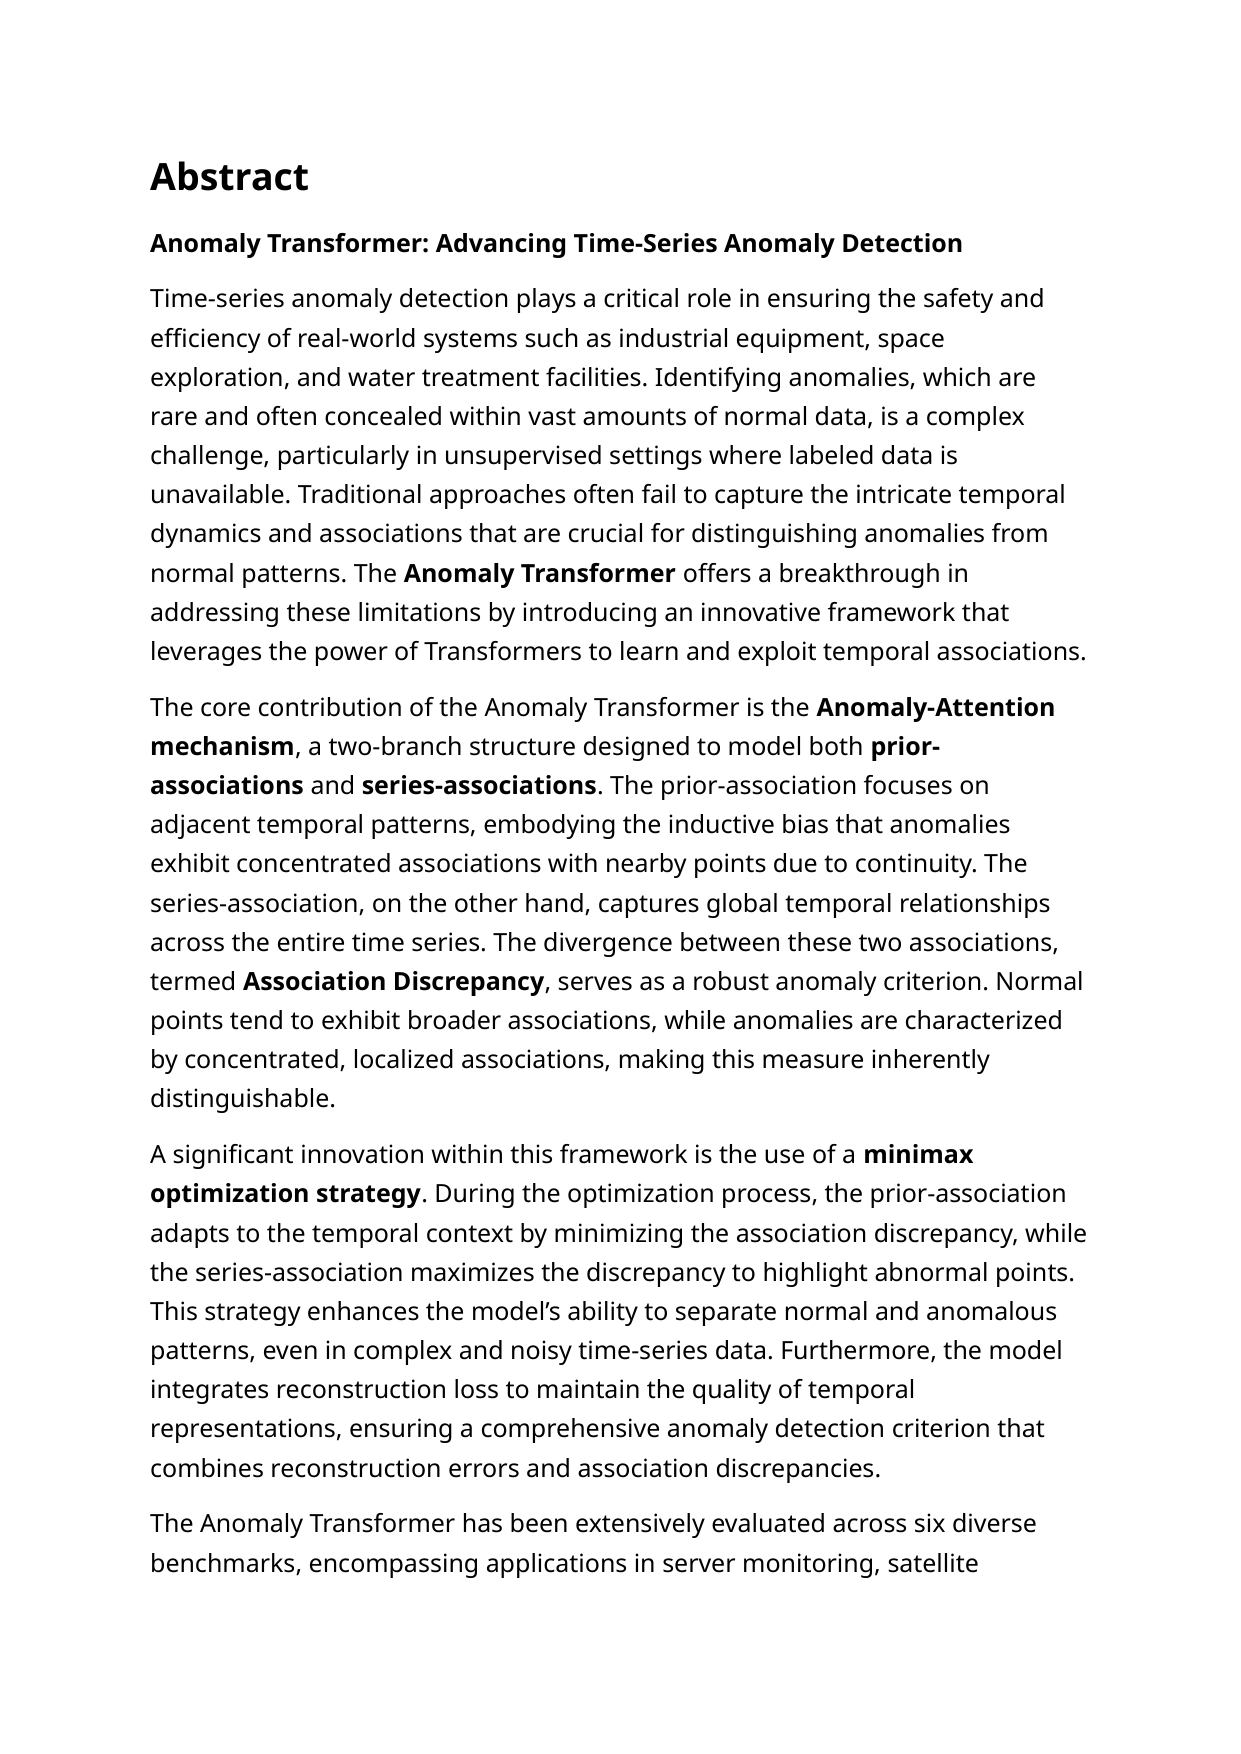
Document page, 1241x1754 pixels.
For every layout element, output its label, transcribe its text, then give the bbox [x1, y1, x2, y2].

text The core contribution of the Anomaly Transformer is the Anomaly-Attention mechanism, a two-branch structure designed to model both prior-associations and series-associations. The prior-association focuses on adjacent temporal patterns, embodying the inductive bias that anomalies exhibit concentrated associations with nearby points due to continuity. The series-association, on the other hand, captures global temporal relationships across the entire time series. The divergence between these two associations, termed Association Discrepancy, serves as a robust anomaly criterion. Normal points tend to exhibit broader associations, while anomalies are characterized by concentrated, localized associations, making this measure inherently distinguishable. [150, 689, 1090, 1115]
text Abstract [150, 150, 1090, 201]
text A significant innovation within this framework is the use of a minimax optimization strategy. During the optimization process, the prior-association adapts to the temporal context by minimizing the association discrepancy, while the series-association maximizes the discrepancy to highlight abnormal points. This strategy enhances the model’s ability to separate normal and anomalous patterns, even in complex and noisy time-series data. Furthermore, the model integrates reconstruction loss to maintain the quality of temporal representations, ensuring a comprehensive anomaly detection criterion that combines reconstruction errors and association discrepancies. [150, 1137, 1090, 1484]
text Time-series anomaly detection plays a critical role in ensuring the safety and efficiency of real-world systems such as industrial equipment, space exploration, and water treatment facilities. Identifying anomalies, which are rare and often concealed within vast amounts of normal data, is a complex challenge, particularly in unsupervised settings where labeled data is unavailable. Traditional approaches often fail to capture the intricate temporal dynamics and associations that are crucial for distinguishing anomalies from normal patterns. The Anomaly Transformer offers a breakthrough in addressing these limitations by introducing an innovative framework that leverages the power of Transformers to learn and exploit temporal associations. [150, 281, 1090, 668]
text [150, 1506, 1090, 1579]
text Anomaly Transformer: Advancing Time-Series Anomaly Detection [150, 225, 1090, 259]
